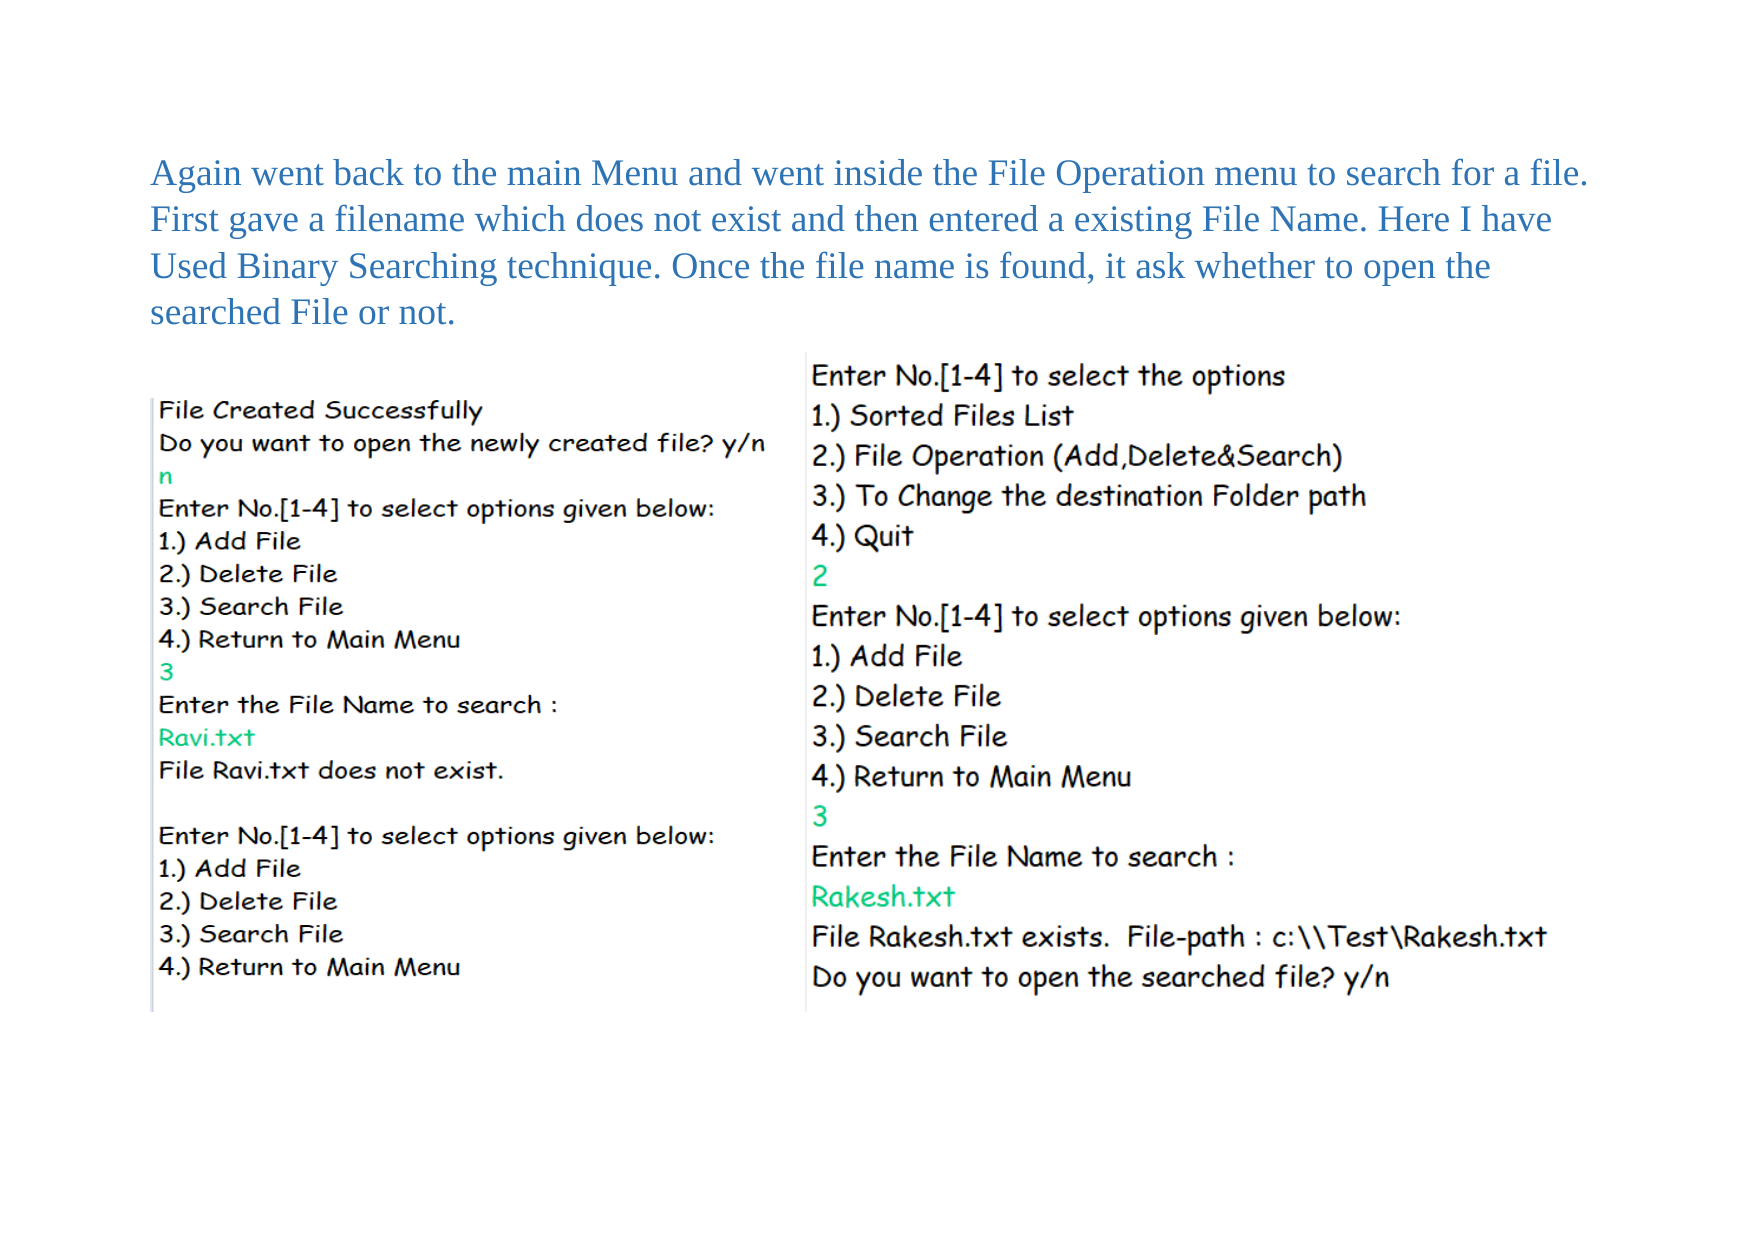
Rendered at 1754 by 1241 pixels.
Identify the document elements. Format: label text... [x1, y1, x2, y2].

picture [805, 352, 1581, 1012]
picture [150, 398, 797, 1012]
text Again went back to the main Menu and went inside the File Operation menu to search for a file. First gave a filename which does not exist and then entered a existing File Name. Here I have Used Binary Searching technique. Once the file name is found, it ask whether to open the searched File or not. [150, 150, 1604, 333]
